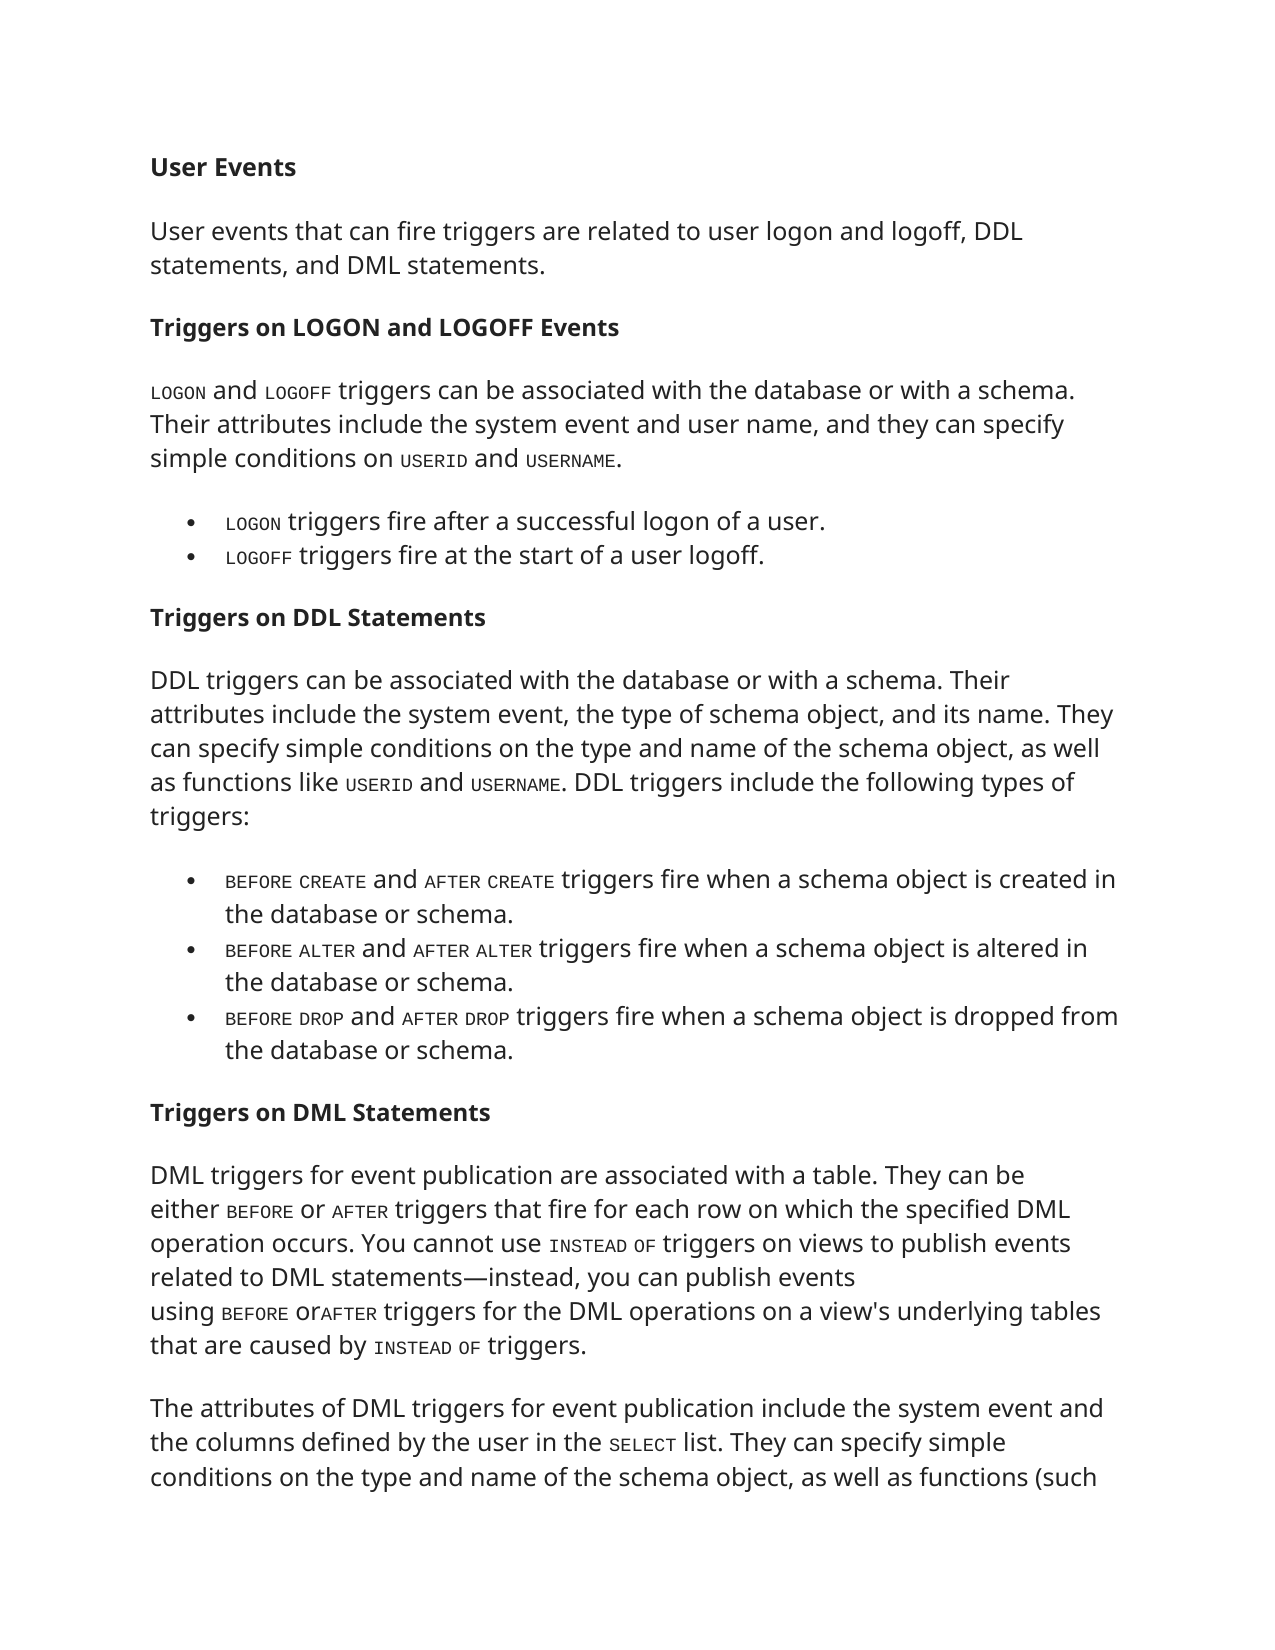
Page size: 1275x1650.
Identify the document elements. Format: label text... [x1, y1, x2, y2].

text DDL triggers can be associated with the database or with a schema. Their attributes include the system event, the type of schema object, and its name. They can specify simple conditions on the type and name of the schema object, as well as functions like USERID and USERNAME. DDL triggers include the following types of triggers: [150, 663, 1125, 833]
text User Events [150, 150, 1125, 184]
text Triggers on DDL Statements [150, 601, 1125, 633]
list BEFORE CREATE and AFTER CREATE triggers fire when a schema object is created in the database or schema. [187, 862, 1125, 930]
text User events that can fire triggers are related to user logon and logoff, DDL statements, and DML statements. [150, 213, 1125, 281]
list LOGON triggers fire after a successful logon of a user. [187, 504, 1125, 538]
text LOGON and LOGOFF triggers can be associated with the database or with a schema. Their attributes include the system event and user name, and they can specify simple conditions on USERID and USERNAME. [150, 372, 1125, 474]
text Triggers on DML Statements [150, 1096, 1125, 1128]
list BEFORE ALTER and AFTER ALTER triggers fire when a schema object is altered in the database or schema. [187, 930, 1125, 998]
text Triggers on LOGON and LOGOFF Events [150, 311, 1125, 343]
list LOGOFF triggers fire at the start of a user logoff. [187, 538, 1125, 572]
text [150, 1391, 1125, 1493]
list BEFORE DROP and AFTER DROP triggers fire when a schema object is dropped from the database or schema. [187, 998, 1125, 1067]
text DML triggers for event publication are associated with a table. They can be either BEFORE or AFTER triggers that fire for each row on which the specified DML operation occurs. You cannot use INSTEAD OF triggers on views to publish events related to DML statements—instead, you can publish events using BEFORE orAFTER triggers for the DML operations on a view's underlying tables that are caused by INSTEAD OF triggers. [150, 1157, 1125, 1362]
